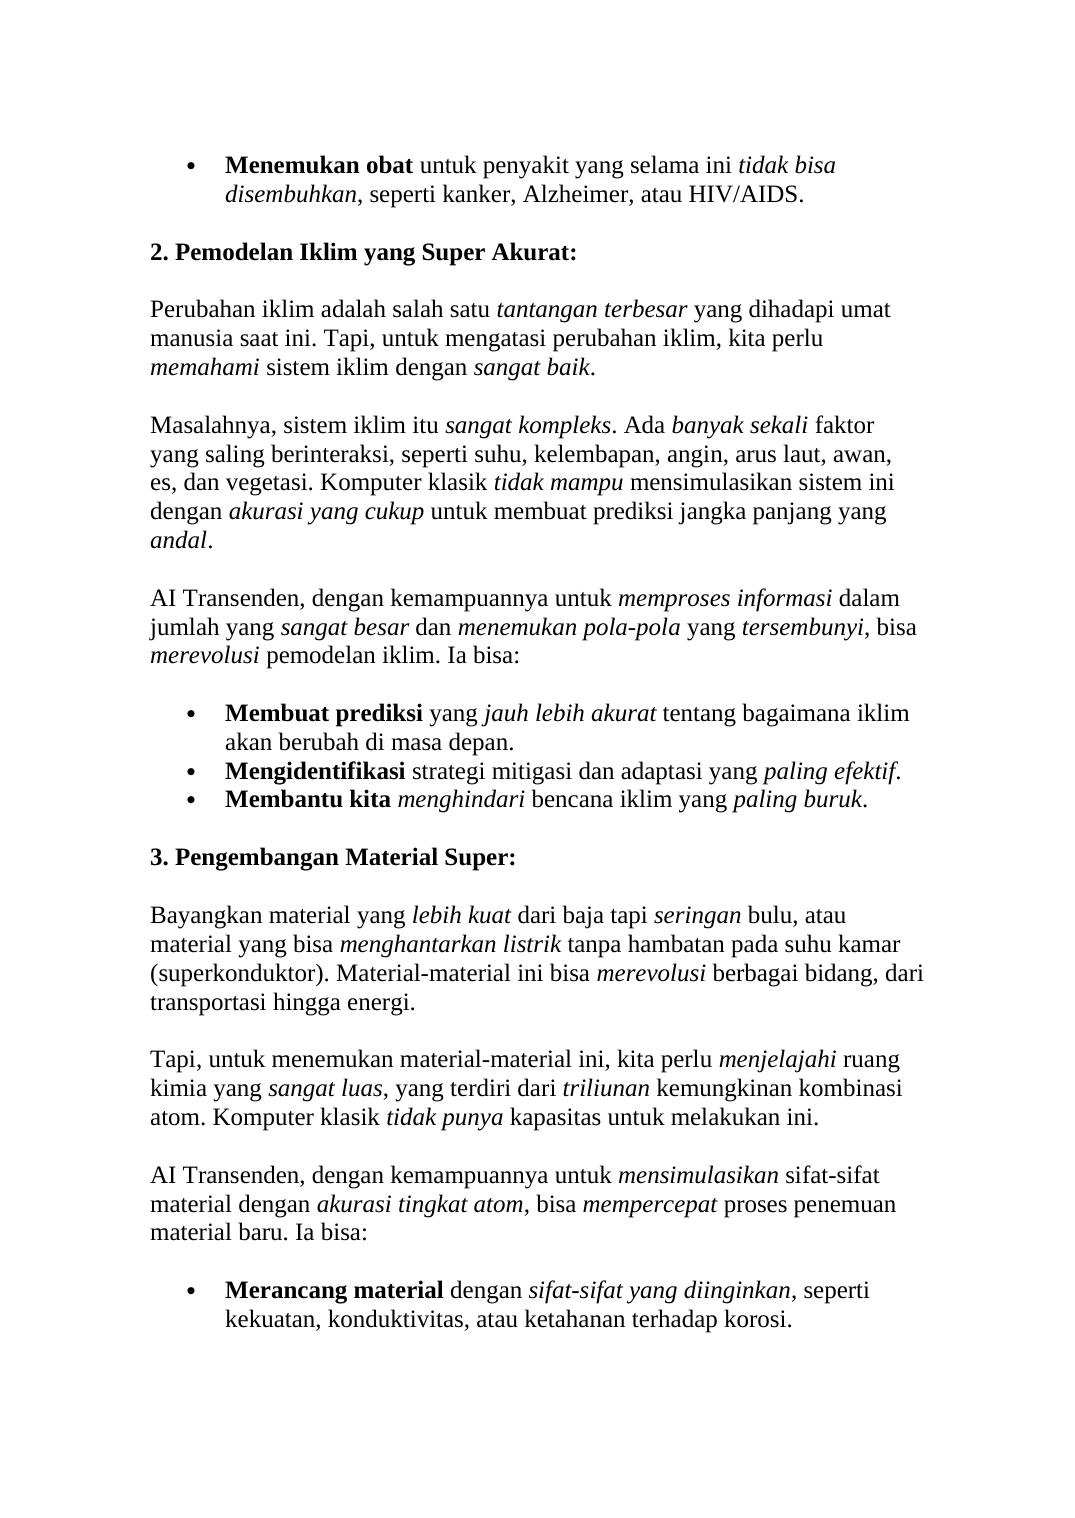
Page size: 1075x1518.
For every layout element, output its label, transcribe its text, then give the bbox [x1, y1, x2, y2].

text Tapi, untuk menemukan material-material ini, kita perlu menjelajahi ruang kimia yang sangat luas, yang terdiri dari triliunan kemungkinan kombinasi atom. Komputer klasik tidak punya kapasitas untuk melakukan ini. [150, 1044, 925, 1131]
list Merancang material dengan sifat-sifat yang diinginkan, seperti kekuatan, konduktivitas, atau ketahanan terhadap korosi. [187, 1275, 925, 1333]
text 2. Pemodelan Iklim yang Super Akurat: [150, 237, 925, 265]
list Membantu kita menghindari bencana iklim yang paling buruk. [187, 784, 925, 813]
list Membuat prediksi yang jauh lebih akurat tentang bagaimana iklim akan berubah di masa depan. [187, 698, 925, 756]
list Mengidentifikasi strategi mitigasi dan adaptasi yang paling efektif. [187, 756, 925, 784]
text AI Transenden, dengan kemampuannya untuk memproses informasi dalam jumlah yang sangat besar dan menemukan pola-pola yang tersembunyi, bisa merevolusi pemodelan iklim. Ia bisa: [150, 583, 925, 669]
list Menemukan obat untuk penyakit yang selama ini tidak bisa disembuhkan, seperti kanker, Alzheimer, atau HIV/AIDS. [187, 150, 925, 207]
text 3. Pengembangan Material Super: [150, 842, 925, 871]
text Masalahnya, sistem iklim itu sangat kompleks. Ada banyak sekali faktor yang saling berinteraksi, seperti suhu, kelembapan, angin, arus laut, awan, es, dan vegetasi. Komputer klasik tidak mampu mensimulasikan sistem ini dengan akurasi yang cukup untuk membuat prediksi jangka panjang yang andal. [150, 410, 925, 554]
text AI Transenden, dengan kemampuannya untuk mensimulasikan sifat-sifat material dengan akurasi tingkat atom, bisa mempercepat proses penemuan material baru. Ia bisa: [150, 1160, 925, 1246]
text Perubahan iklim adalah salah satu tantangan terbesar yang dihadapi umat manusia saat ini. Tapi, untuk mengatasi perubahan iklim, kita perlu memahami sistem iklim dengan sangat baik. [150, 294, 925, 381]
text Bayangkan material yang lebih kuat dari baja tapi seringan bulu, atau material yang bisa menghantarkan listrik tanpa hambatan pada suhu kamar (superkonduktor). Material-material ini bisa merevolusi berbagai bidang, dari transportasi hingga energi. [150, 900, 925, 1015]
